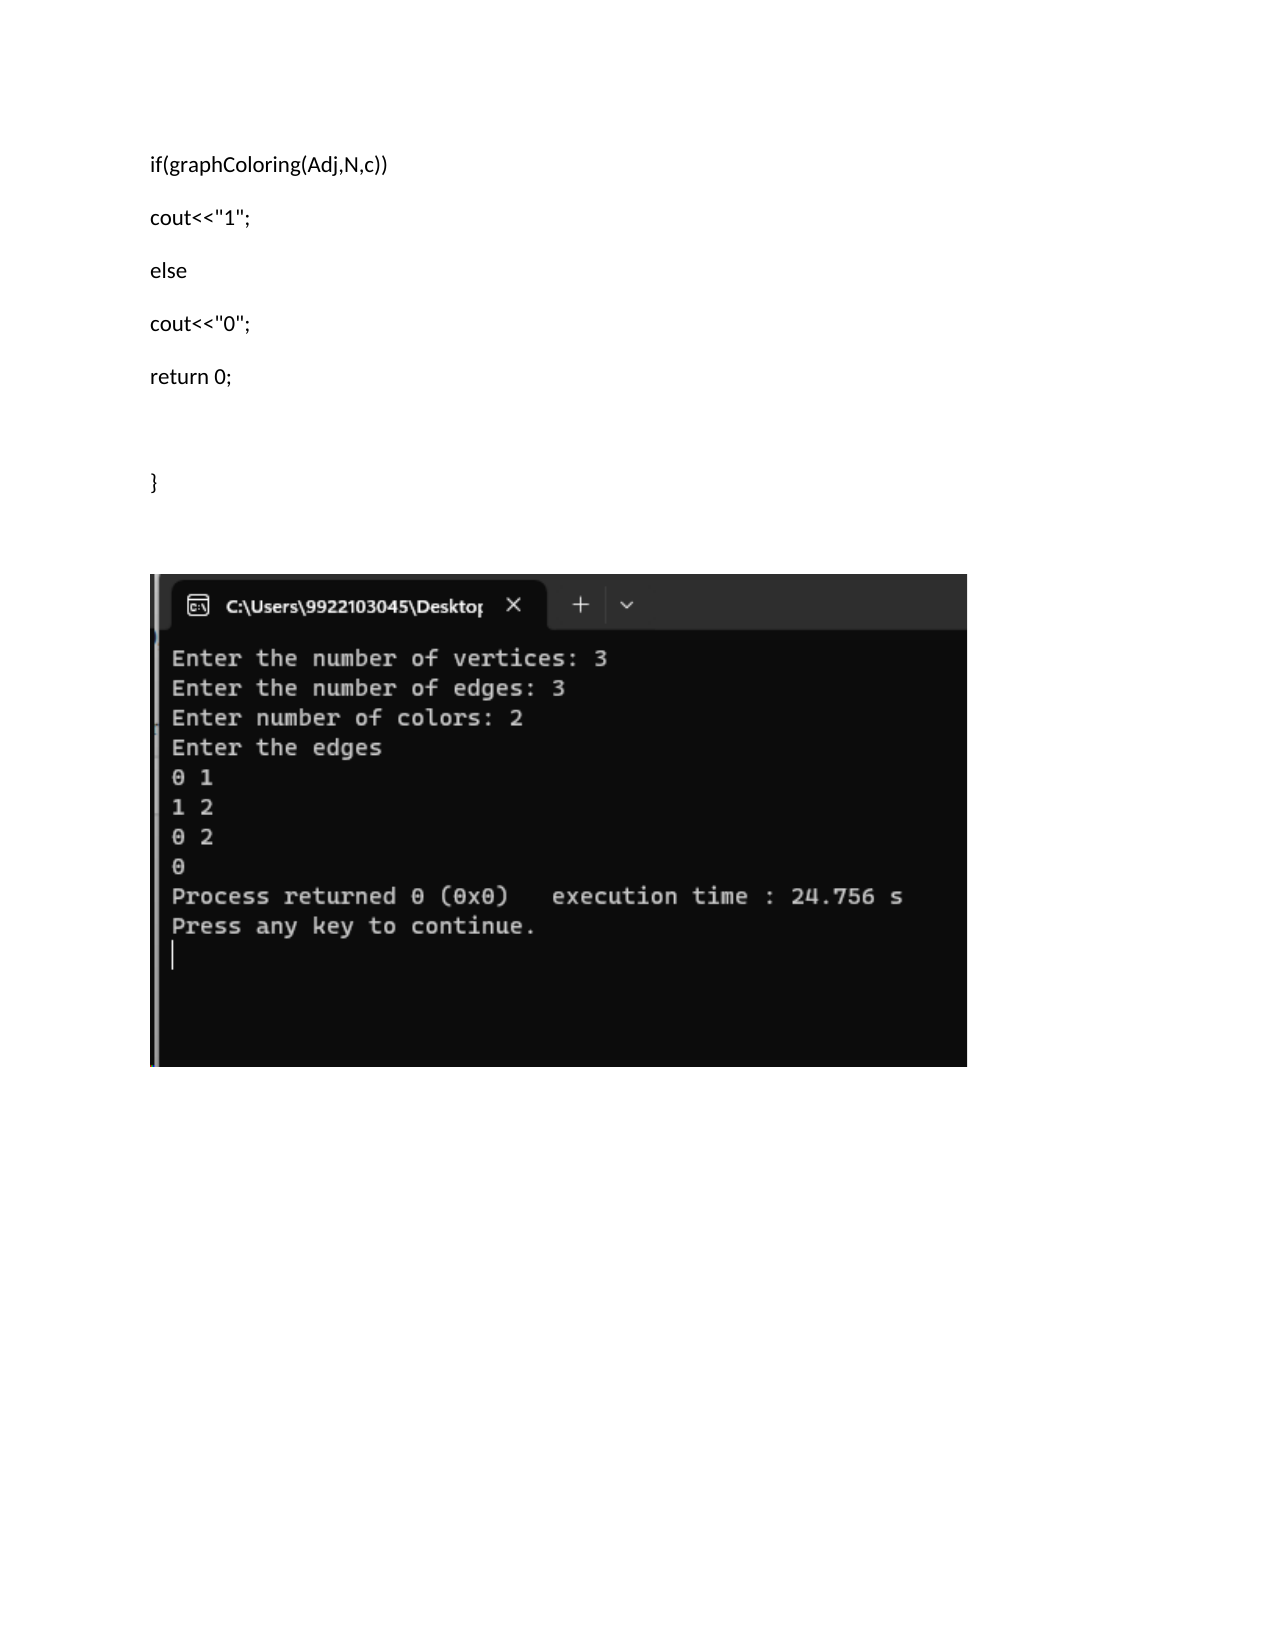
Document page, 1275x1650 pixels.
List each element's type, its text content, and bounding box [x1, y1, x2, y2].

text else [150, 256, 1125, 284]
text return 0; [150, 362, 1125, 390]
text cout<<"1"; [150, 203, 1125, 231]
picture [150, 574, 968, 1067]
text cout<<"0"; [150, 309, 1125, 337]
text } [150, 468, 1125, 496]
text if(graphColoring(Adj,N,c)) [150, 150, 1125, 178]
